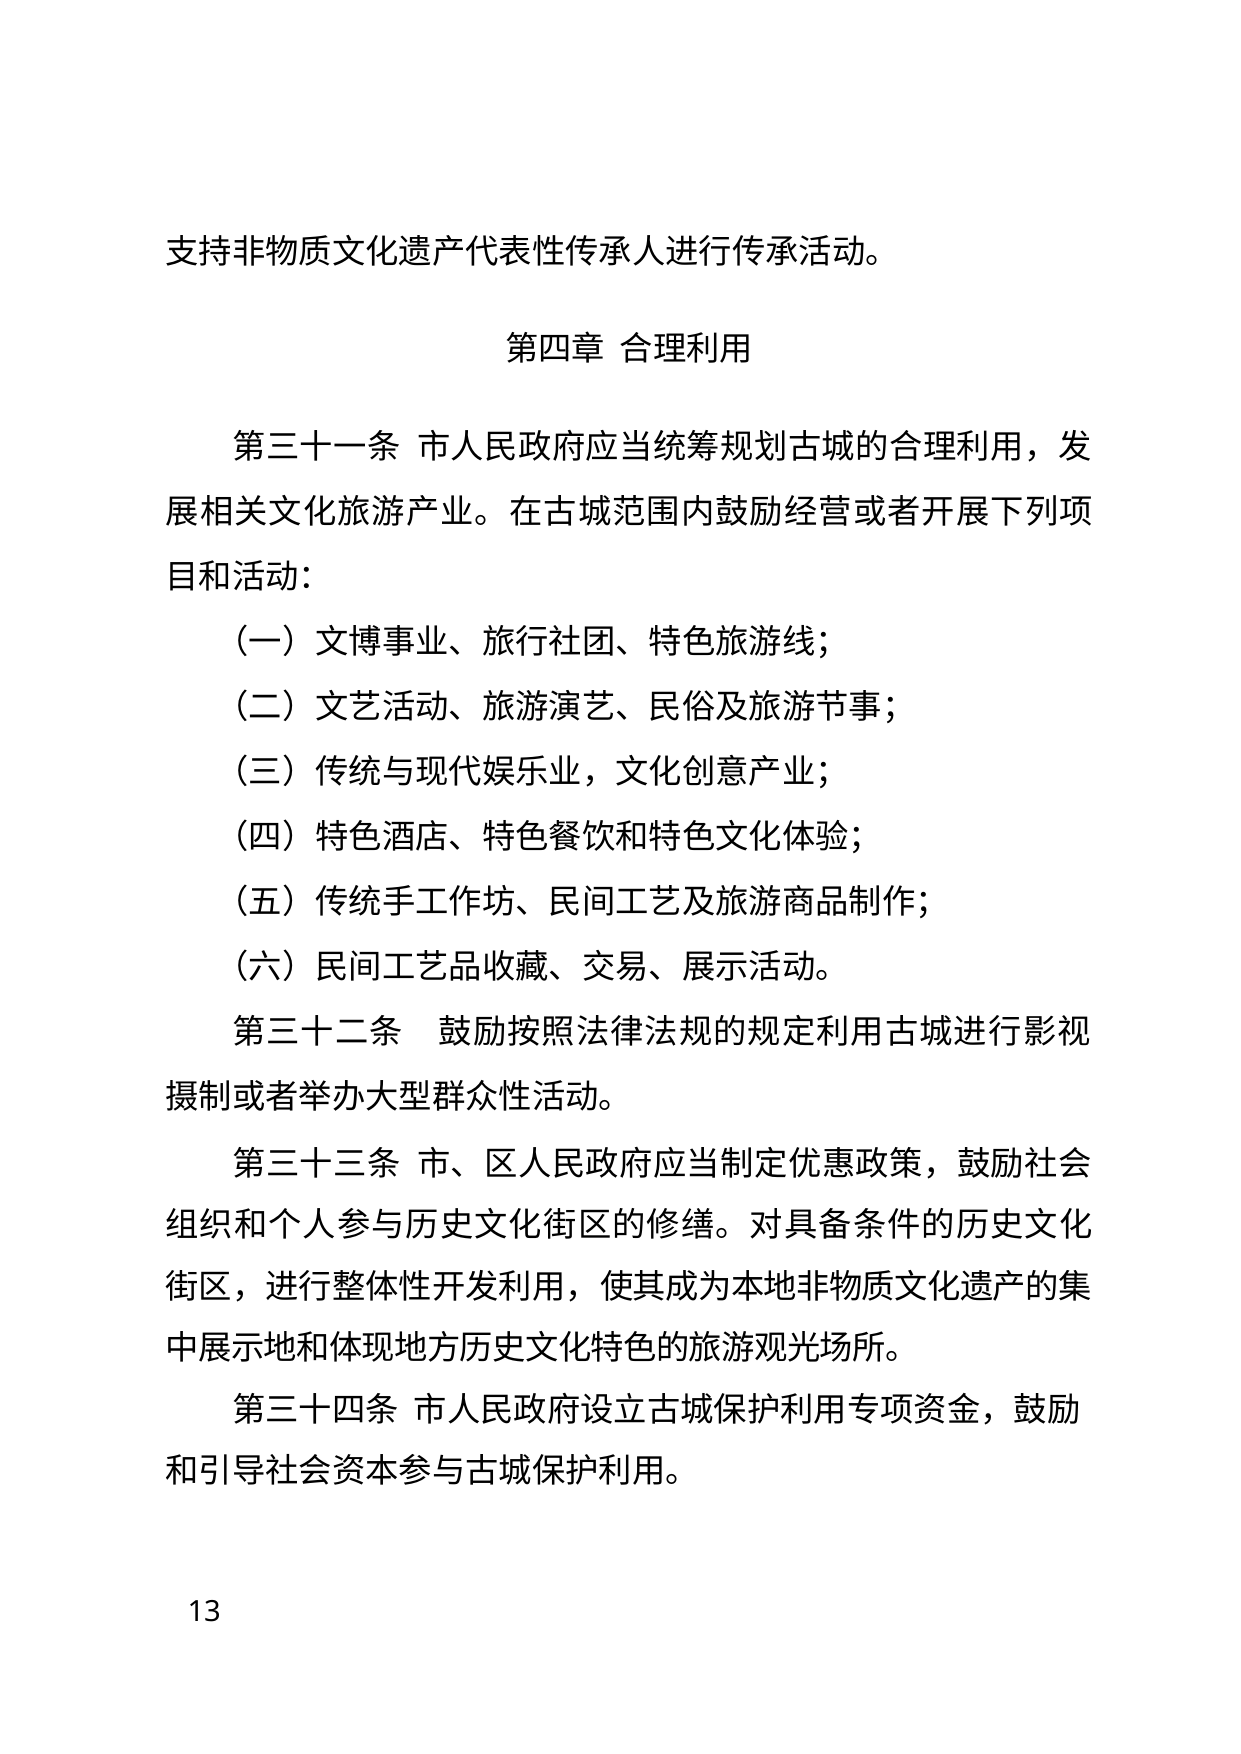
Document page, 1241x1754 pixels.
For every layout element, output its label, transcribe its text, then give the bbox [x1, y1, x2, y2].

text 第三十四条 市人民政府设立古城保护利用专项资金，鼓励和引导社会资本参与古城保护利用。 [165, 1372, 1092, 1495]
text 第三十一条 市人民政府应当统筹规划古城的合理利用，发展相关文化旅游产业。在古城范围内鼓励经营或者开展下列项目和活动： [165, 411, 1092, 606]
text （五）传统手工作坊、民间工艺及旅游商品制作； [165, 866, 1092, 931]
text 第四章 合理利用 [165, 314, 1092, 379]
text （三）传统与现代娱乐业，文化创意产业； [165, 736, 1092, 801]
text 第三十二条 鼓励按照法律法规的规定利用古城进行影视摄制或者举办大型群众性活动。 [165, 996, 1092, 1126]
text （六）民间工艺品收藏、交易、展示活动。 [165, 931, 1092, 996]
text （二）文艺活动、旅游演艺、民俗及旅游节事； [165, 671, 1092, 736]
text 第三十三条 市、区人民政府应当制定优惠政策，鼓励社会组织和个人参与历史文化街区的修缮。对具备条件的历史文化街区，进行整体性开发利用，使其成为本地非物质文化遗产的集中展示地和体现地方历史文化特色的旅游观光场所。 [165, 1126, 1092, 1372]
text （四）特色酒店、特色餐饮和特色文化体验； [165, 801, 1092, 866]
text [165, 216, 1092, 281]
text （一）文博事业、旅行社团、特色旅游线； [165, 606, 1092, 671]
